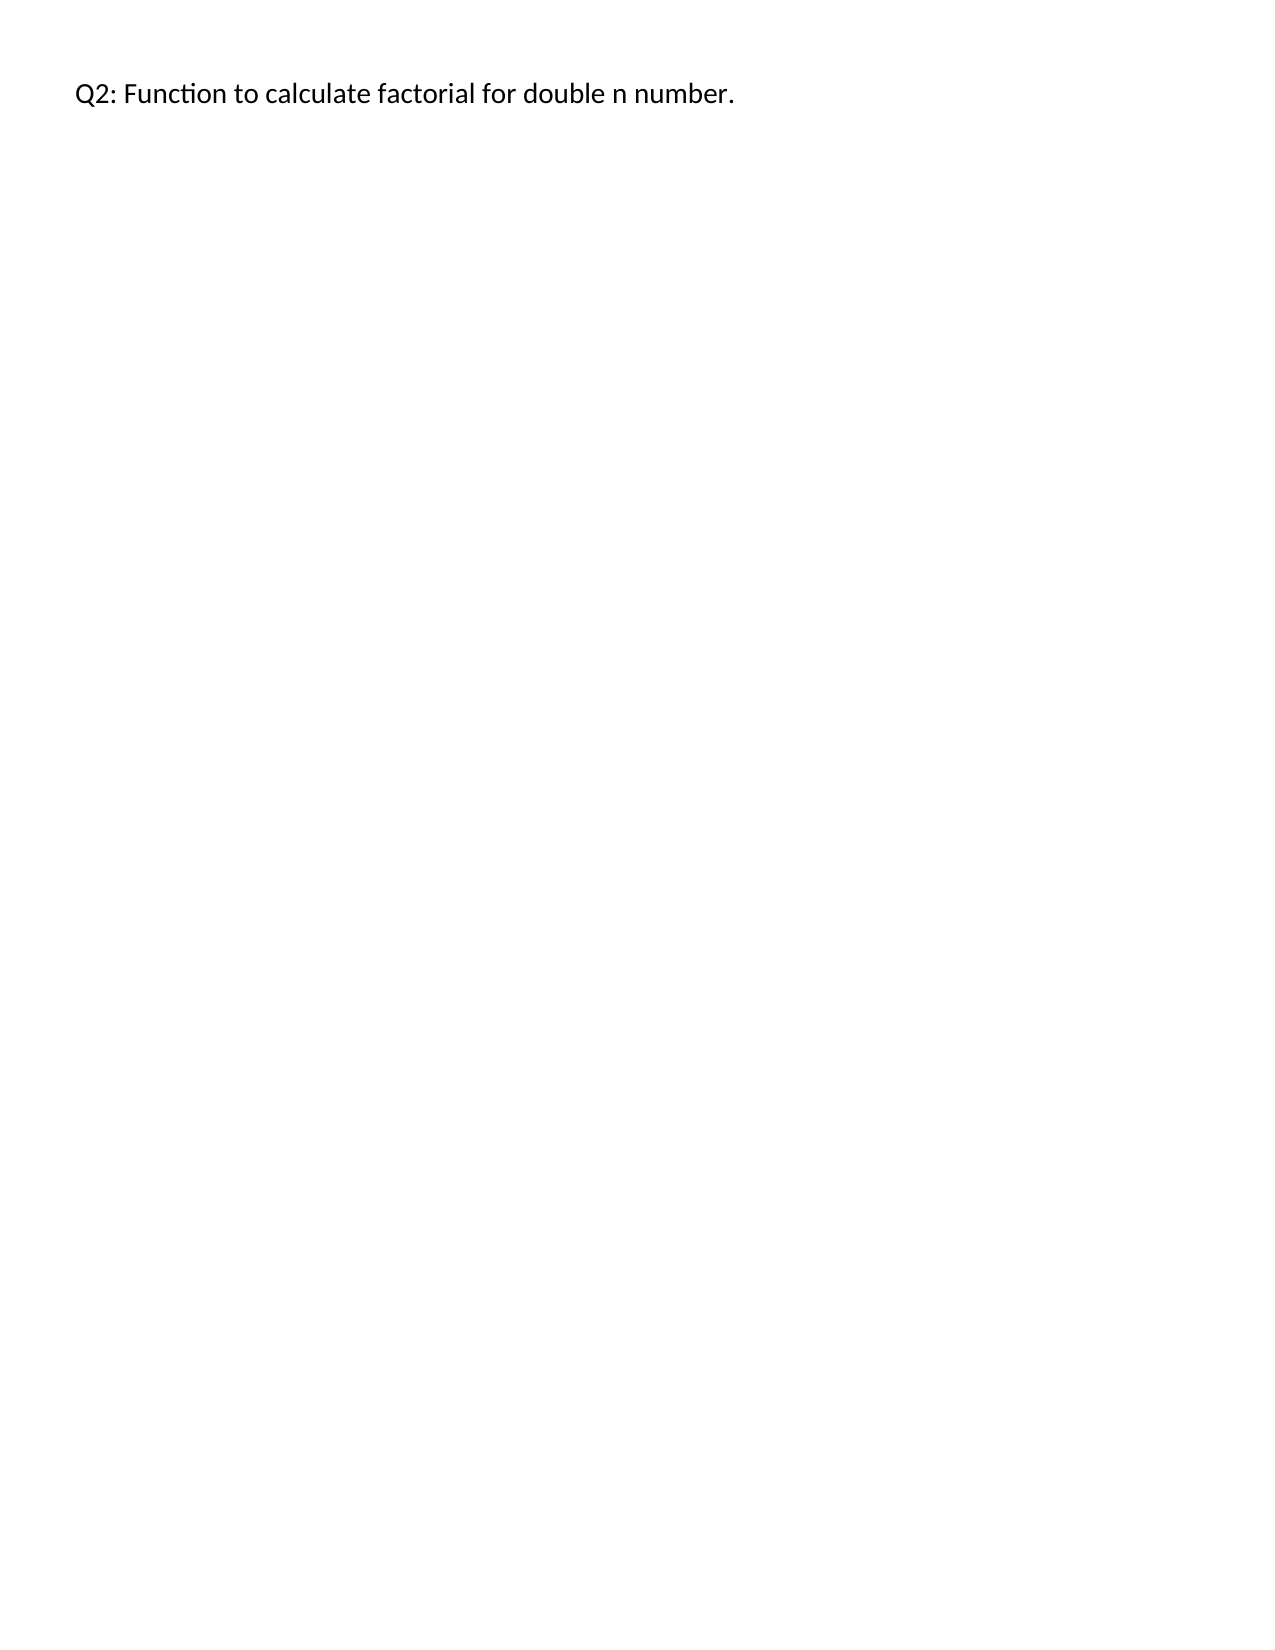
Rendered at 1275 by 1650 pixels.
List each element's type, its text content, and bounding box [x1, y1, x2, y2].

text Q2: Function to calculate factorial for double n number. [75, 75, 1200, 111]
